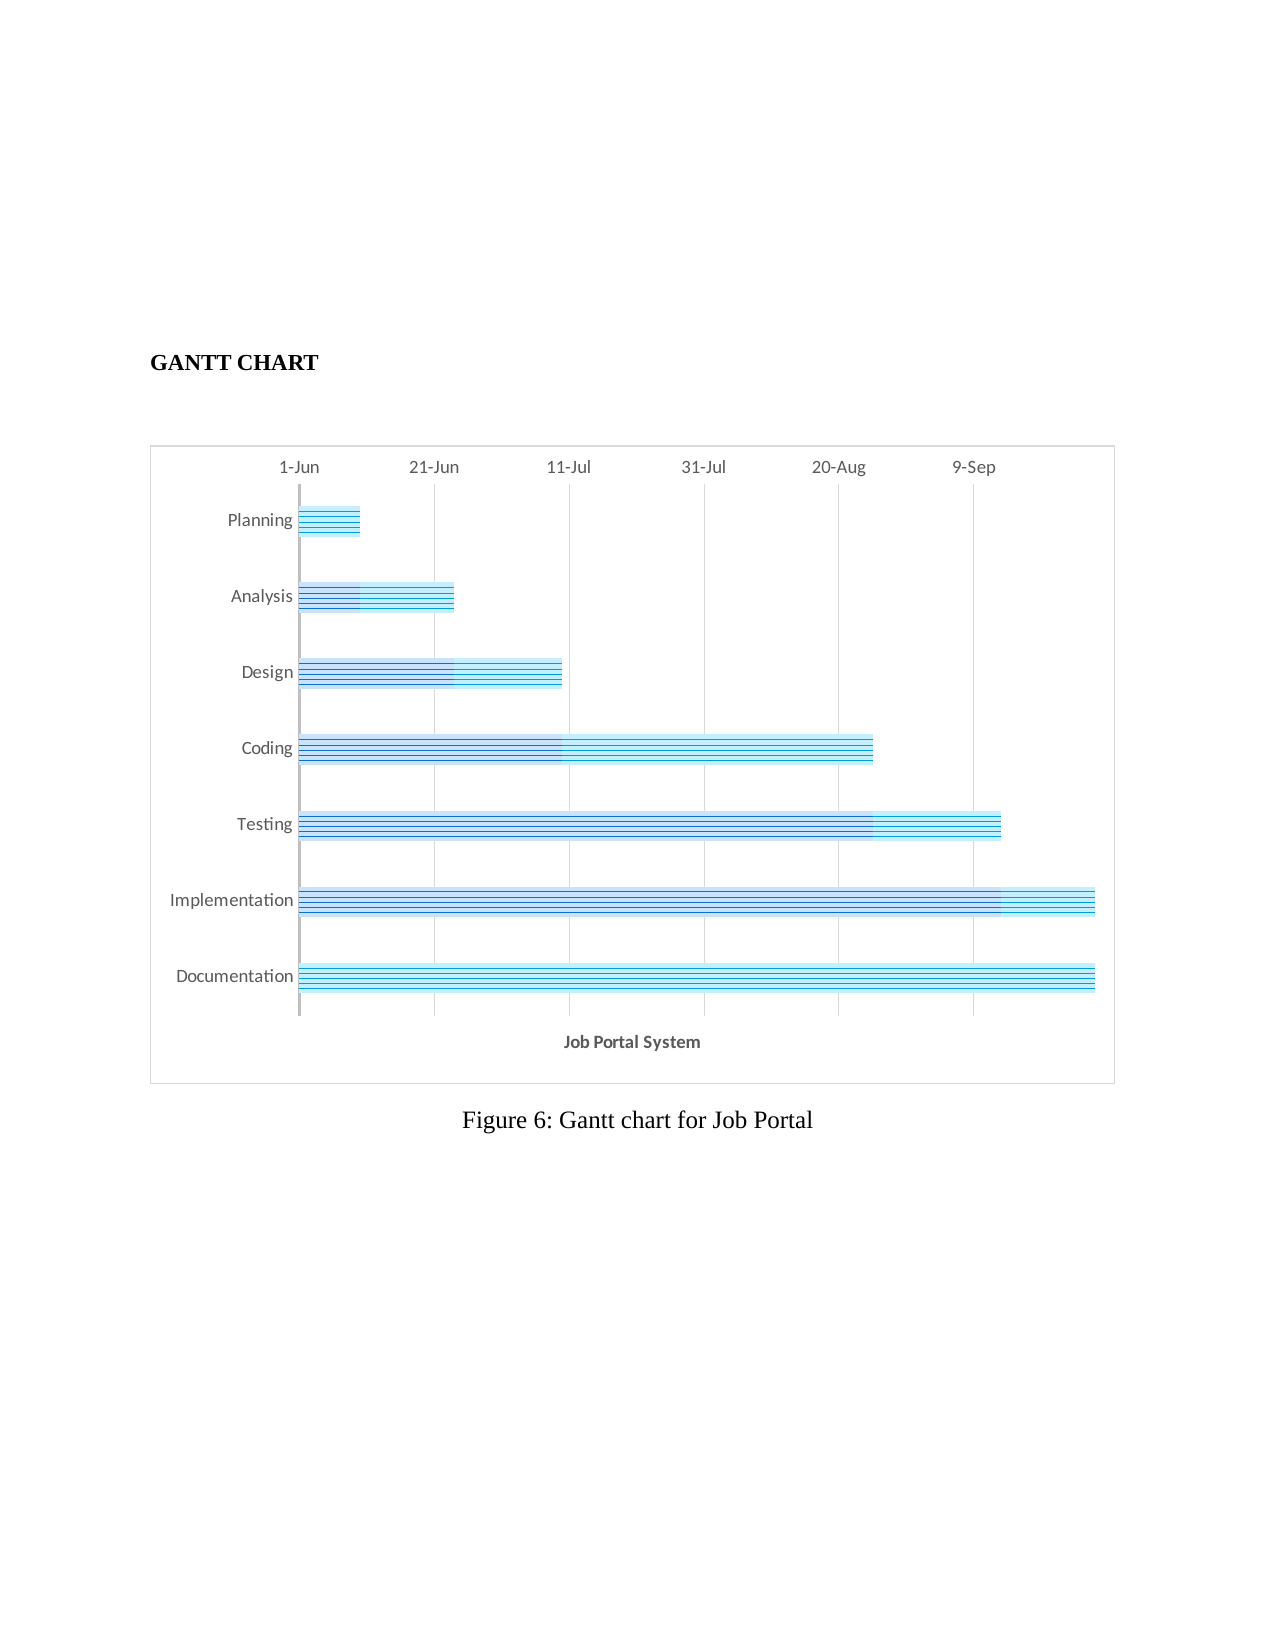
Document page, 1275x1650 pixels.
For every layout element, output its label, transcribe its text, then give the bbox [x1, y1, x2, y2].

subtitle GANTT CHART [150, 349, 1162, 375]
text Figure 6: Gantt chart for Job Portal [150, 1105, 1125, 1134]
